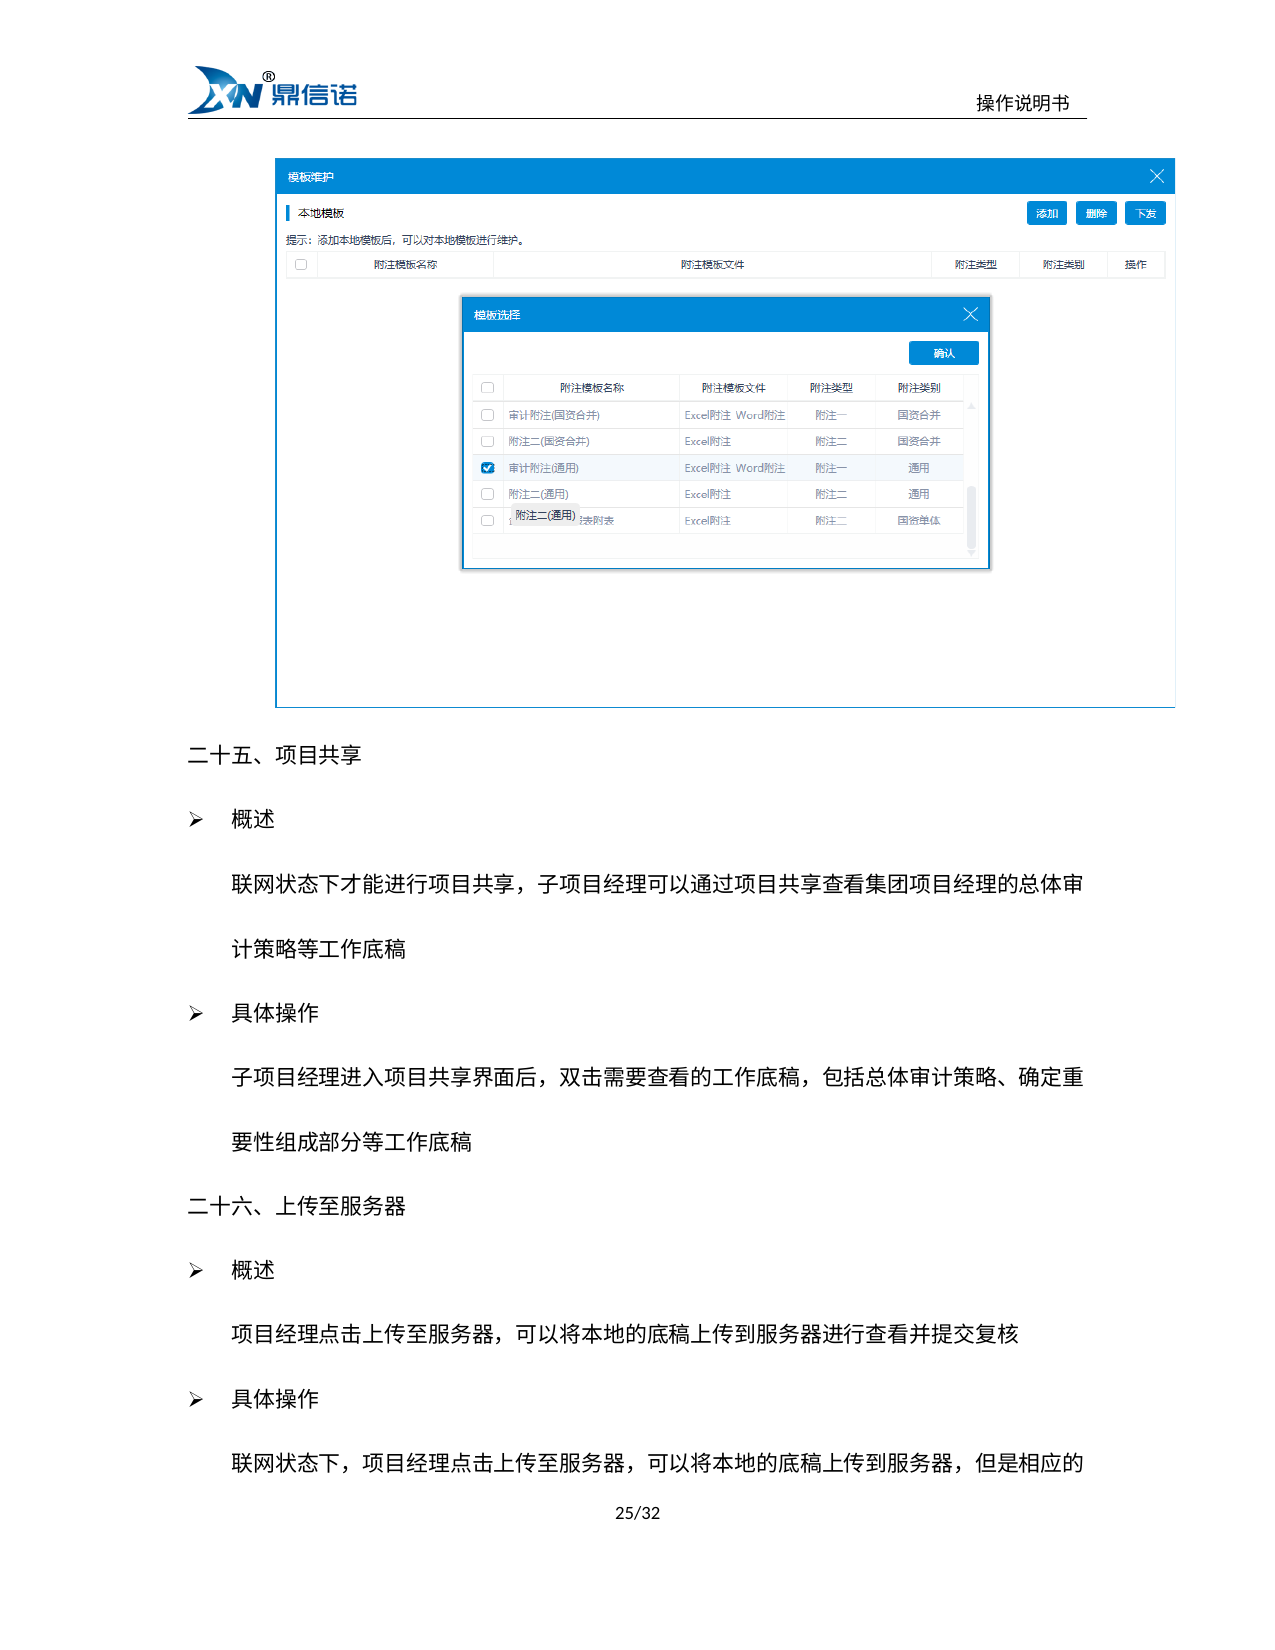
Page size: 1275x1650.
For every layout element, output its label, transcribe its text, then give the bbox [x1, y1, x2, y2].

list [231, 1445, 1087, 1478]
list 项目经理点击上传至服务器，可以将本地的底稿上传到服务器进行查看并提交复核 [231, 1317, 1087, 1349]
list 概述 [187, 1253, 1087, 1285]
list 概述 [187, 802, 1087, 834]
list 联网状态下才能进行项目共享，子项目经理可以通过项目共享查看集团项目经理的总体审计策略等工作底稿 [231, 866, 1087, 964]
list 具体操作 [187, 995, 1087, 1028]
list 具体操作 [187, 1381, 1087, 1414]
subtitle 二十五、项目共享 [187, 738, 1087, 770]
list 子项目经理进入项目共享界面后，双击需要查看的工作底稿，包括总体审计策略、确定重要性组成部分等工作底稿 [231, 1059, 1087, 1157]
subtitle 二十六、上传至服务器 [187, 1189, 1087, 1221]
picture [187, 66, 357, 114]
picture [275, 158, 1175, 708]
